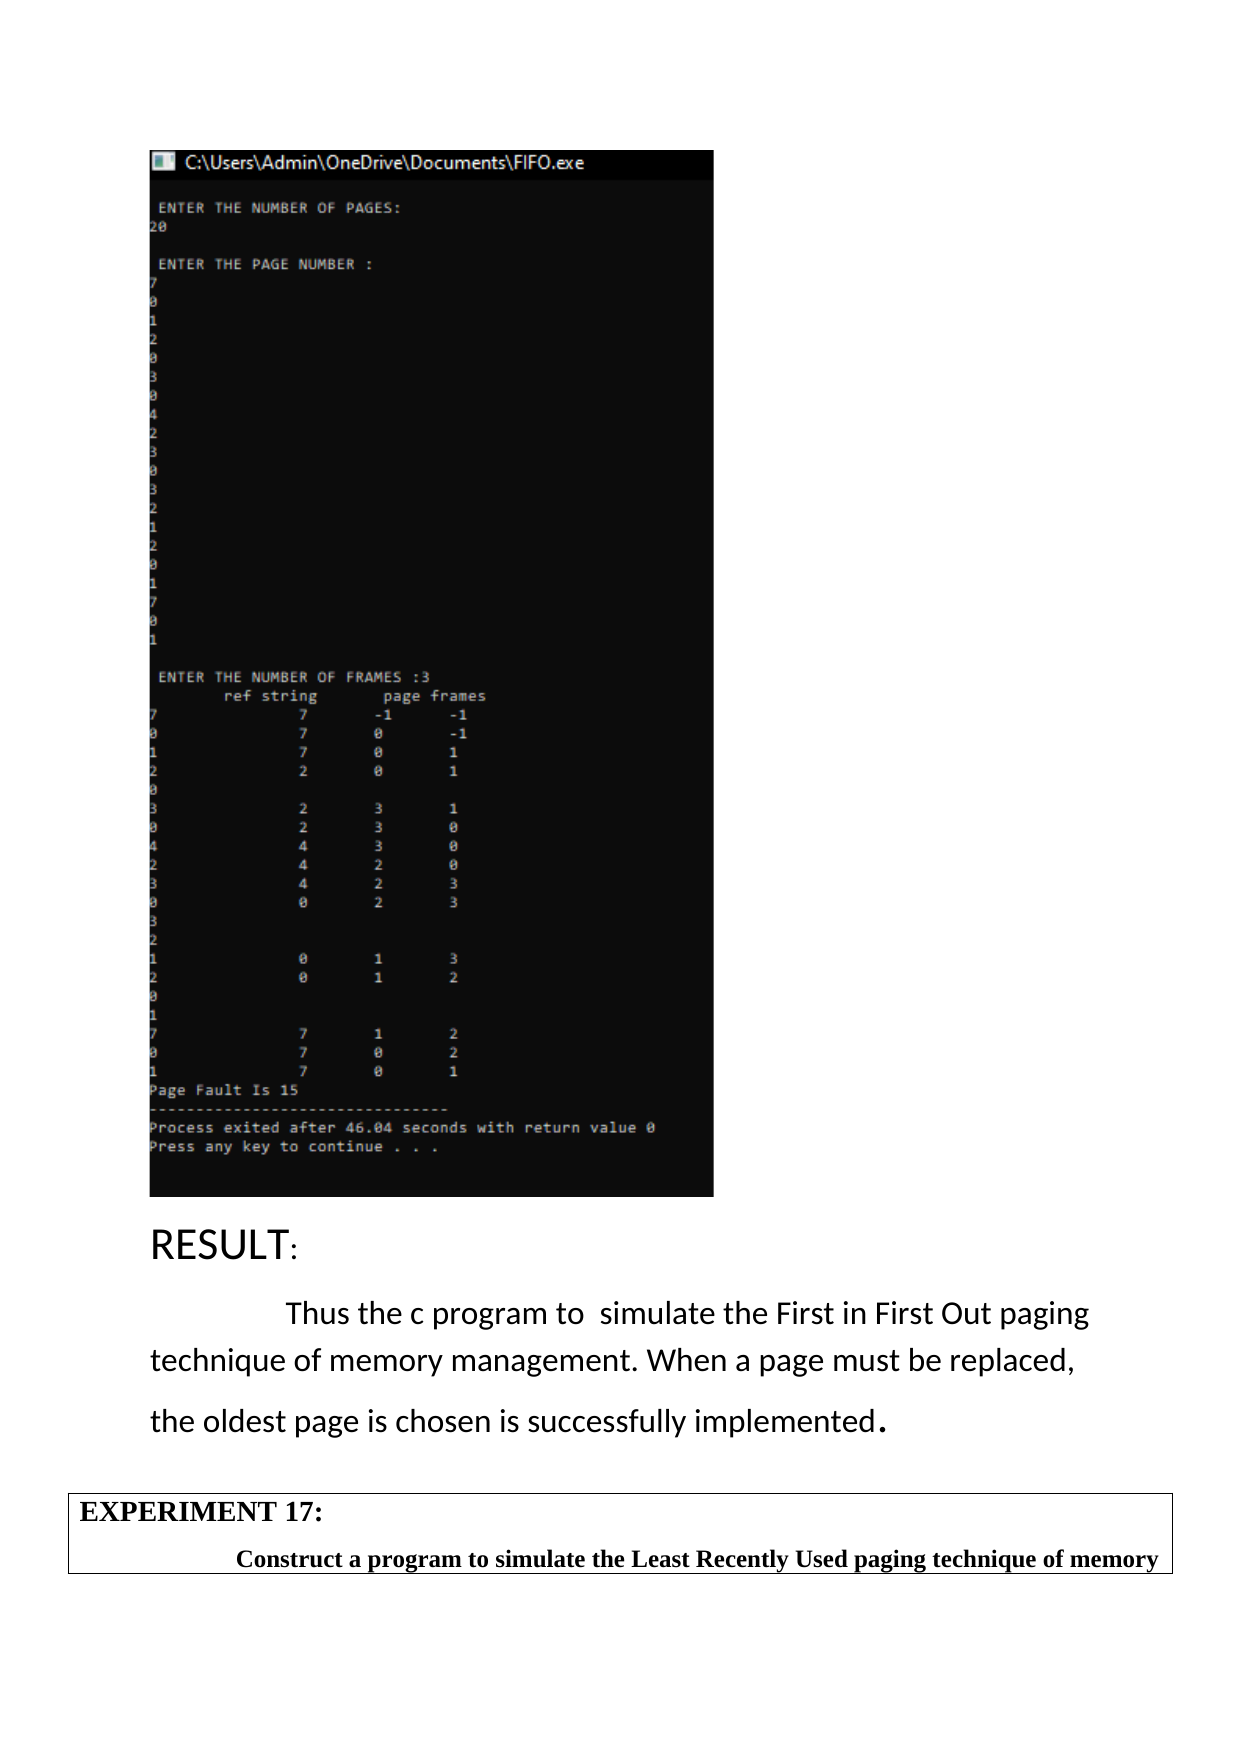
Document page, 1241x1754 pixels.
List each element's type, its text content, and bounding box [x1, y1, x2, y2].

text RESULT: [150, 1215, 1090, 1271]
text Thus the c program to simulate the First in First Out paging technique of memory management. When a page must be replaced, the oldest page is chosen is successfully implemented. [150, 1292, 1090, 1476]
picture [149, 150, 714, 1197]
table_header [69, 1494, 1172, 1573]
